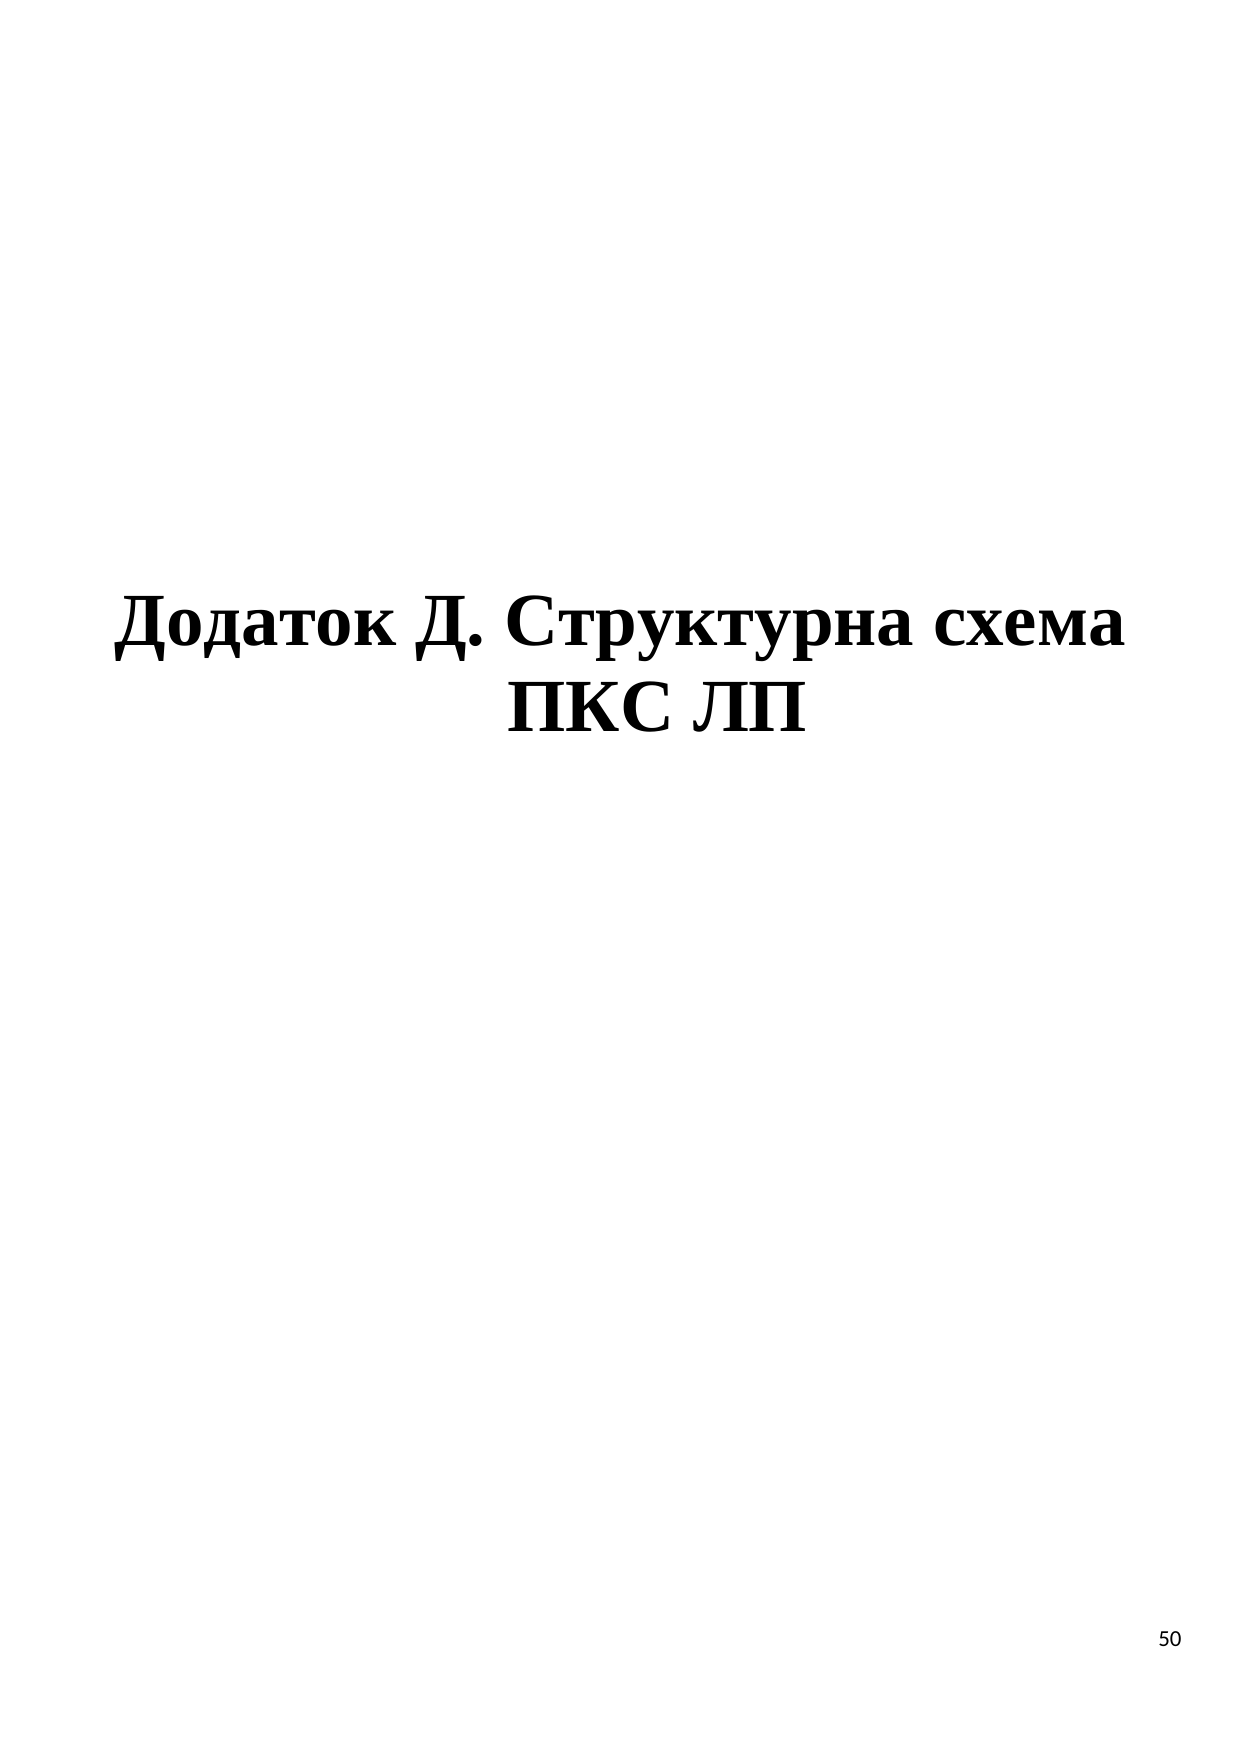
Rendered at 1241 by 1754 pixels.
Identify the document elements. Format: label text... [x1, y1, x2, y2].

subtitle Додаток Д. Структурна схема ПКС ЛП [59, 575, 1181, 748]
